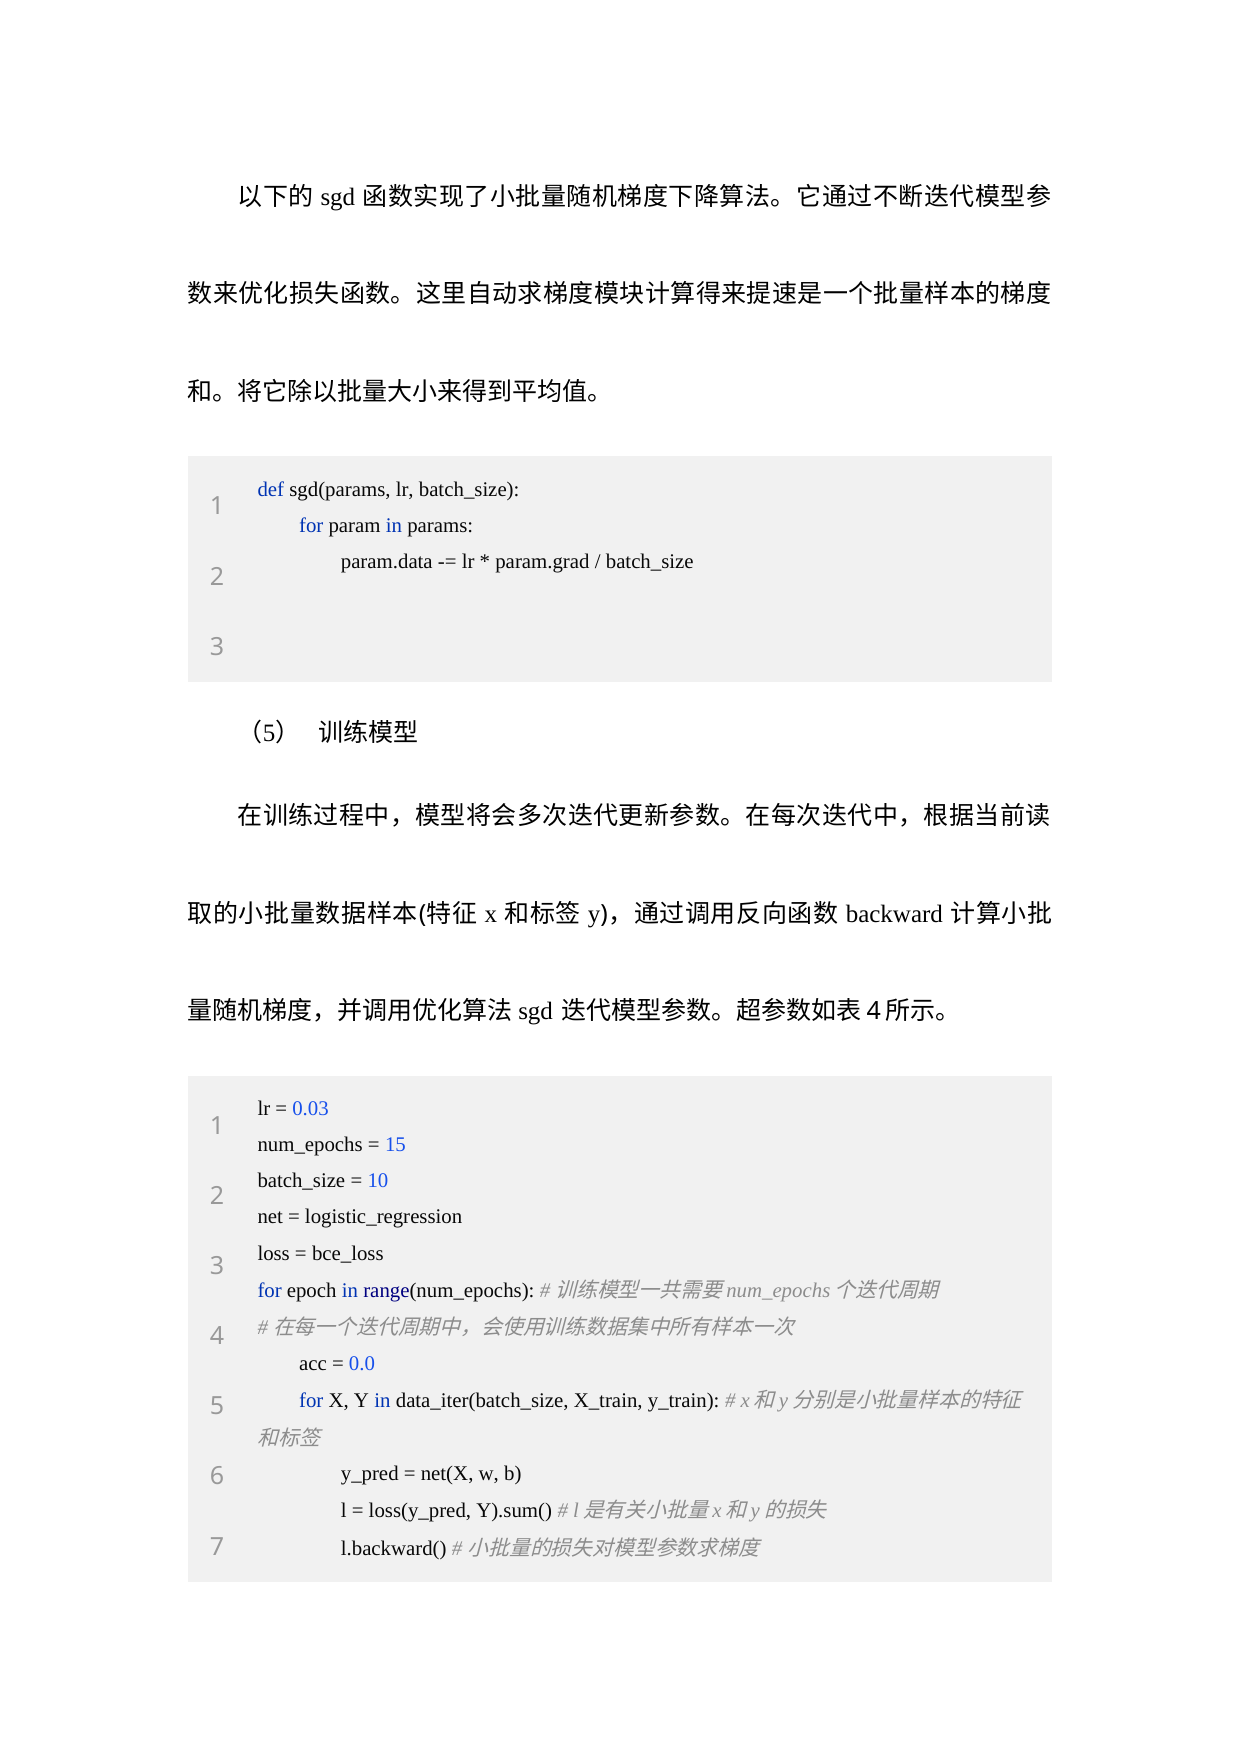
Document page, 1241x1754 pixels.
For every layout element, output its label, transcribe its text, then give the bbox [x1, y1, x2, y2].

text 以下的 sgd 函数实现了小批量随机梯度下降算法。它通过不断迭代模型参数来优化损失函数。这里自动求梯度模块计算得来提速是一个批量样本的梯度和。将它除以批量大小来得到平均值。 [187, 162, 1053, 422]
list 训练模型 [238, 698, 1053, 763]
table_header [246, 1076, 1052, 1582]
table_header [188, 1076, 246, 1582]
table_header 1 2 3 [188, 456, 246, 682]
text 在训练过程中，模型将会多次迭代更新参数。在每次迭代中，根据当前读取的小批量数据样本(特征 x 和标签 y)，通过调用反向函数 backward 计算小批量随机梯度，并调用优化算法 sgd 迭代模型参数。超参数如表 4所示。 [187, 781, 1053, 1041]
table_header def sgd(params, lr, batch_size): for param in params: param.data -= lr * param.grad / batch_size [246, 456, 1052, 682]
